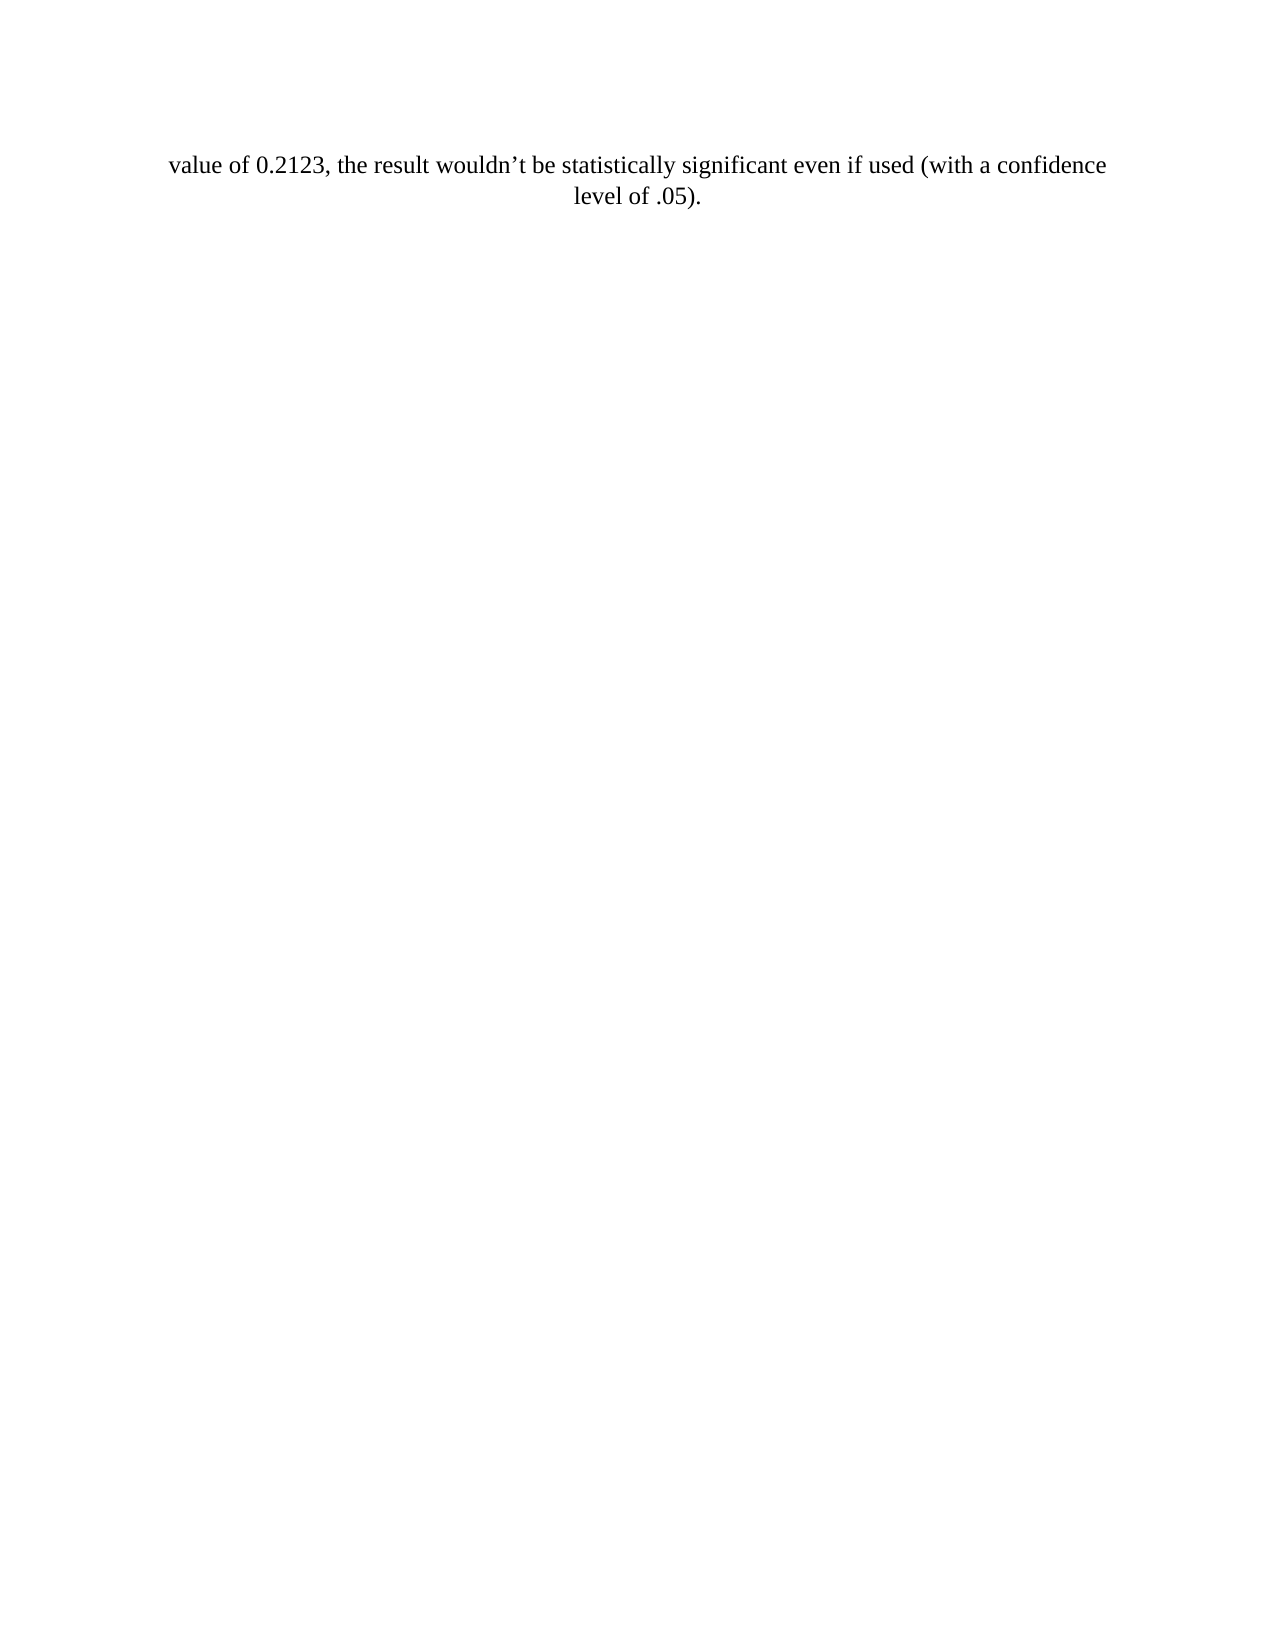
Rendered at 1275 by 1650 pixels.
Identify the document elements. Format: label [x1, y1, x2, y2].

text [150, 150, 1125, 210]
